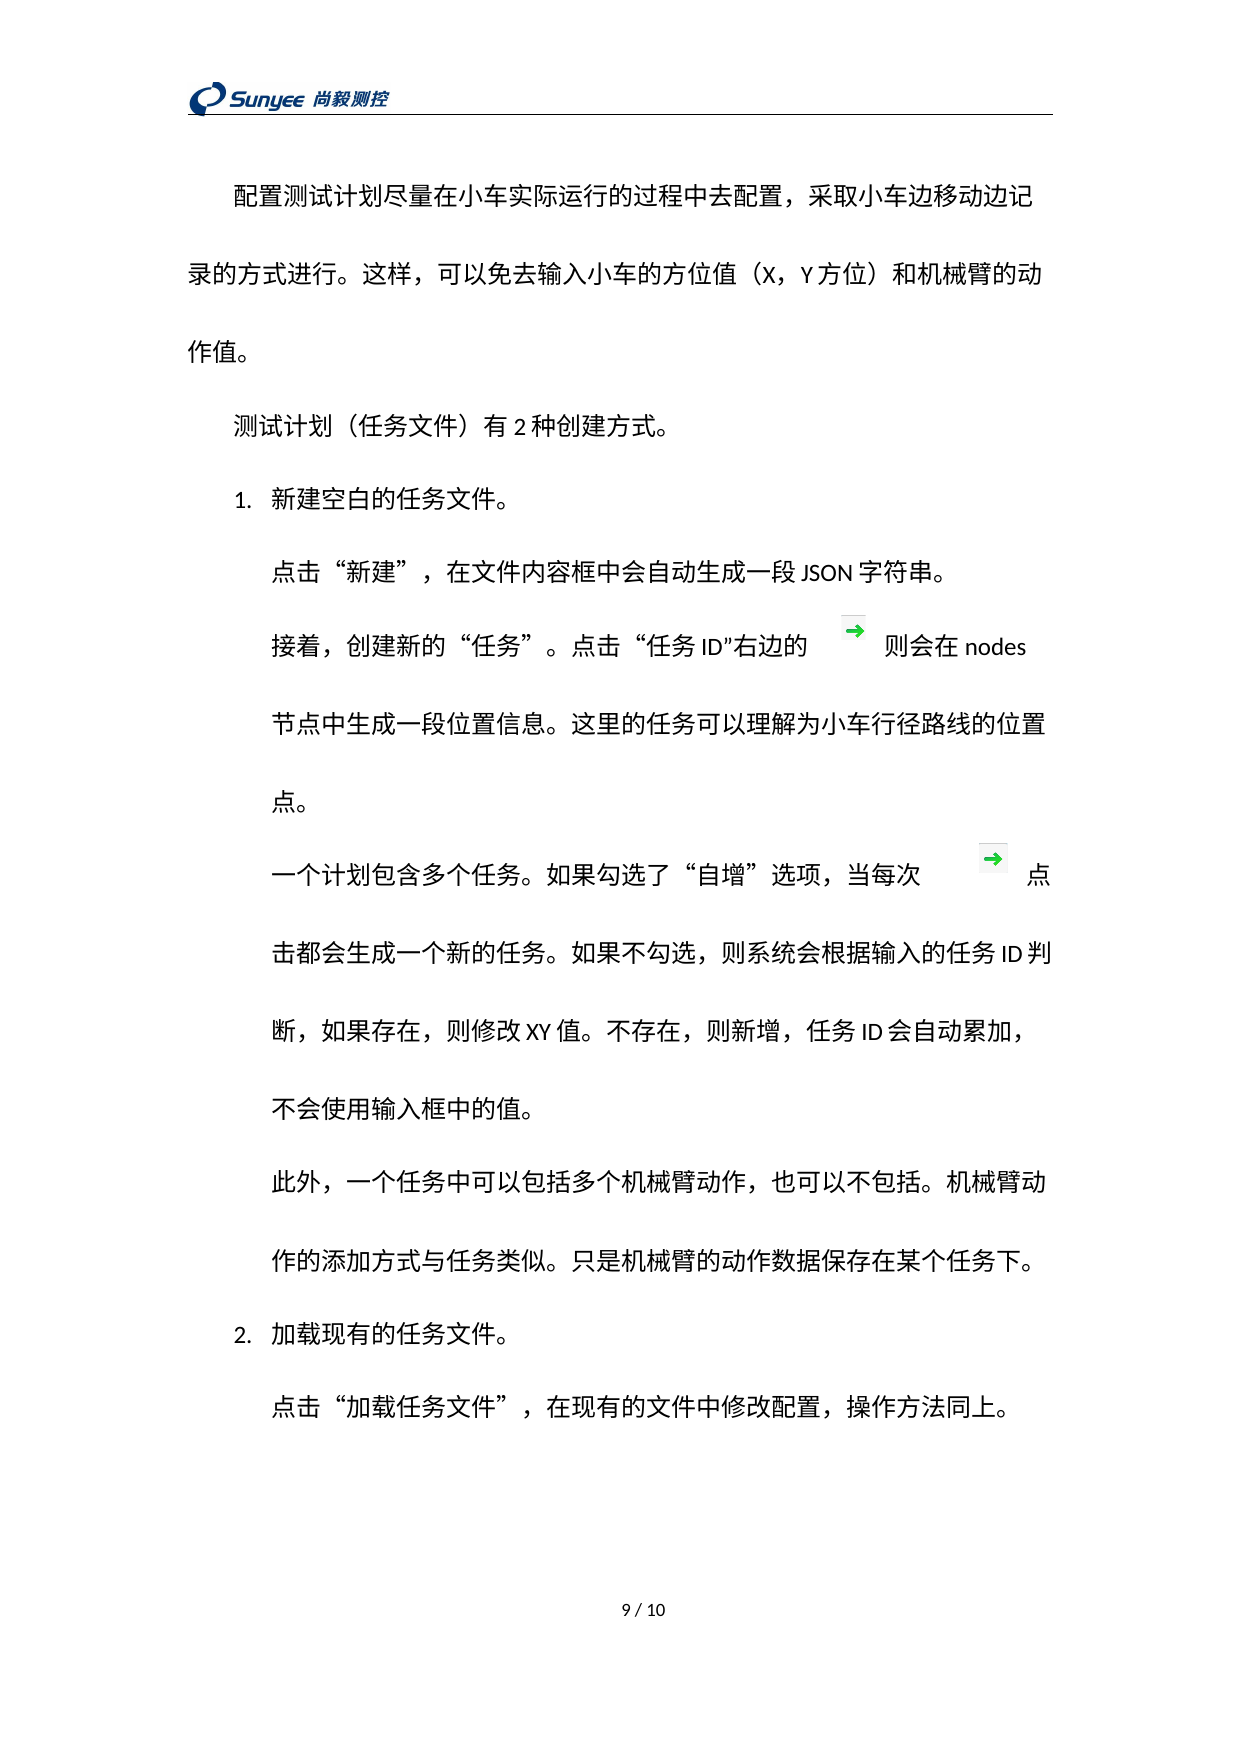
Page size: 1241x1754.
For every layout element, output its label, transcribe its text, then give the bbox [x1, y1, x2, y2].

list 此外，一个任务中可以包括多个机械臂动作，也可以不包括。机械臂动作的添加方式与任务类似。只是机械臂的动作数据保存在某个任务下。 [271, 1147, 1053, 1293]
list 加载现有的任务文件。 [233, 1298, 1053, 1366]
list 一个计划包含多个任务。如果勾选了“自增”选项，当每次点击都会生成一个新的任务。如果不勾选，则系统会根据输入的任务ID判断，如果存在，则修改XY值。不存在，则新增，任务ID会自动累加，不会使用输入框中的值。 [271, 840, 1053, 1142]
text 测试计划（任务文件）有2种创建方式。 [187, 390, 1053, 458]
list 点击“新建”，在文件内容框中会自动生成一段JSON字符串。 [271, 537, 1053, 605]
list 接着，创建新的“任务”。点击“任务ID”右边的则会在nodes节点中生成一段位置信息。这里的任务可以理解为小车行径路线的位置点。 [271, 610, 1053, 834]
picture [187, 82, 392, 117]
list 新建空白的任务文件。 [233, 464, 1053, 532]
list 点击“加载任务文件”，在现有的文件中修改配置，操作方法同上。 [271, 1372, 1053, 1440]
picture [841, 615, 866, 640]
text 配置测试计划尽量在小车实际运行的过程中去配置，采取小车边移动边记录的方式进行。这样，可以免去输入小车的方位值（X，Y方位）和机械臂的动作值。 [187, 161, 1053, 385]
